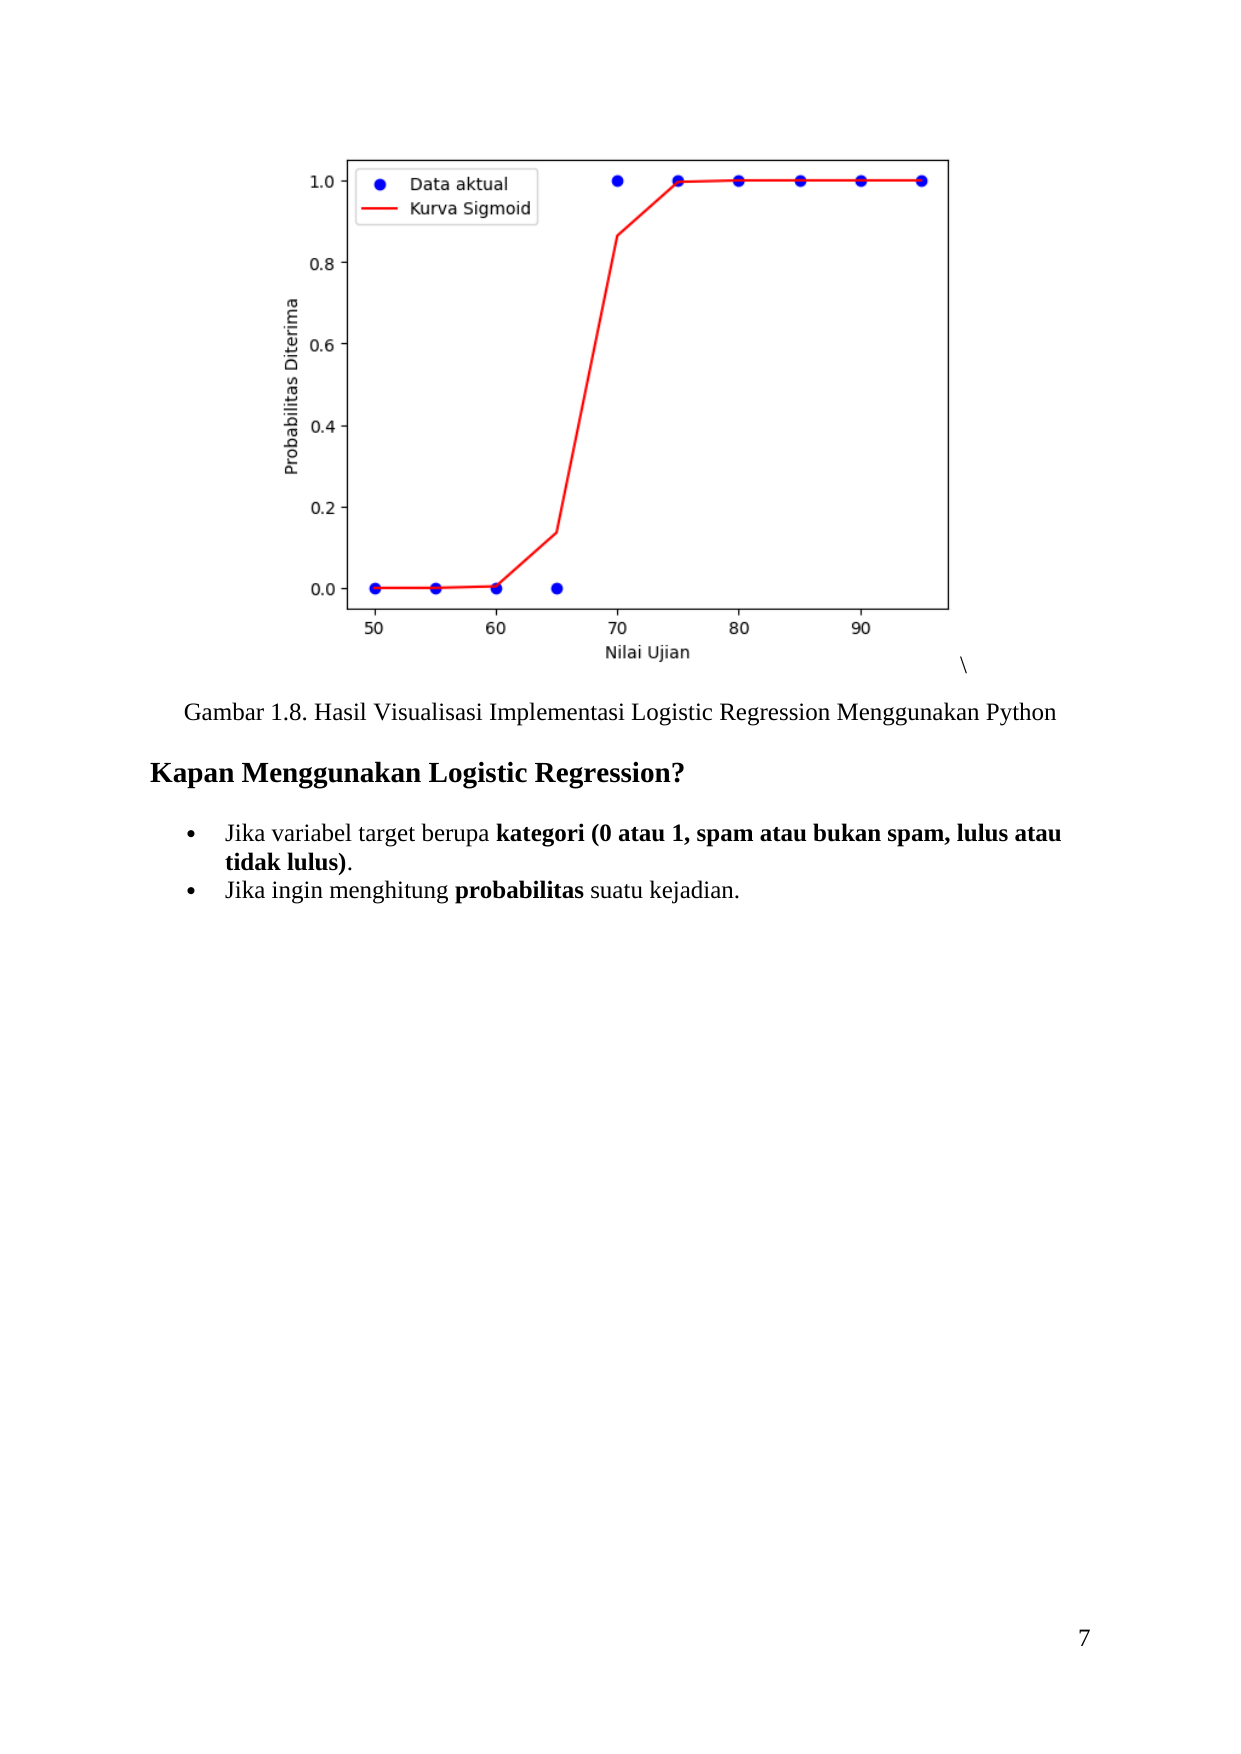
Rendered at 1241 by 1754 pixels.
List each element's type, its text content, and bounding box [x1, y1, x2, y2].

list Jika variabel target berupa kategori (0 atau 1, spam atau bukan spam, lulus atau tidak lulus). [187, 818, 1090, 876]
subtitle Kapan Menggunakan Logistic Regression? [150, 755, 1090, 789]
text Gambar 1.8. Hasil Visualisasi Implementasi Logistic Regression Menggunakan Python [150, 697, 1090, 726]
picture [273, 150, 960, 673]
list Jika ingin menghitung probabilitas suatu kejadian. [187, 876, 1090, 904]
